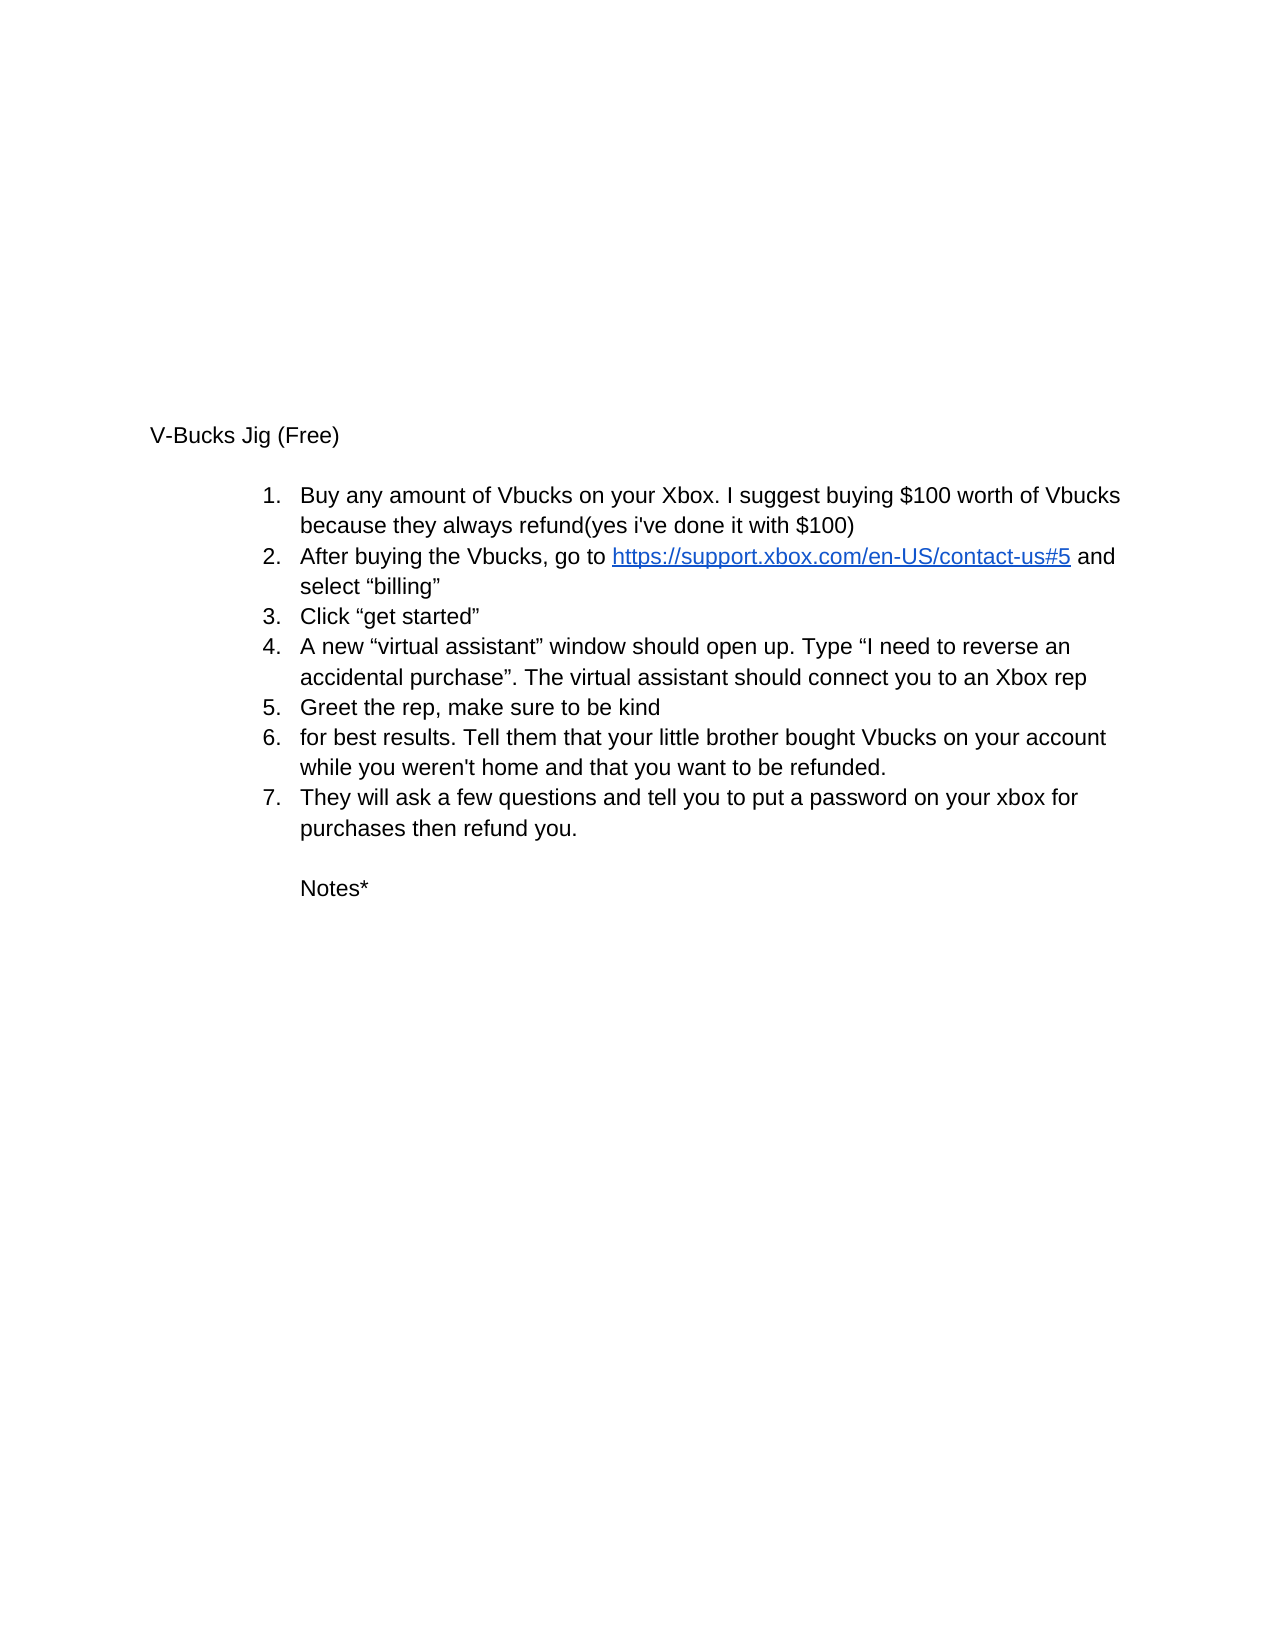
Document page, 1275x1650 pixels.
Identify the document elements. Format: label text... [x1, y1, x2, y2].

list A new “virtual assistant” window should open up. Type “I need to reverse an accidental purchase”. The virtual assistant should connect you to an Xbox rep [262, 633, 1125, 690]
text V-Bucks Jig (Free) [150, 422, 1125, 448]
text Notes* [300, 875, 1125, 901]
list After buying the Vbucks, go to https://support.xbox.com/en-US/contact-us#5 and select “billing” [262, 543, 1125, 599]
list Buy any amount of Vbucks on your Xbox. I suggest buying $100 worth of Vbucks because they always refund(yes i've done it with $100) [262, 482, 1125, 539]
list Click “get started” [262, 603, 1125, 629]
list for best results. Tell them that your little brother bought Vbucks on your account while you weren't home and that you want to be refunded. [262, 724, 1125, 781]
list They will ask a few questions and tell you to put a password on your xbox for purchases then refund you. [262, 784, 1125, 841]
list Greet the rep, make sure to be kind [262, 694, 1125, 720]
